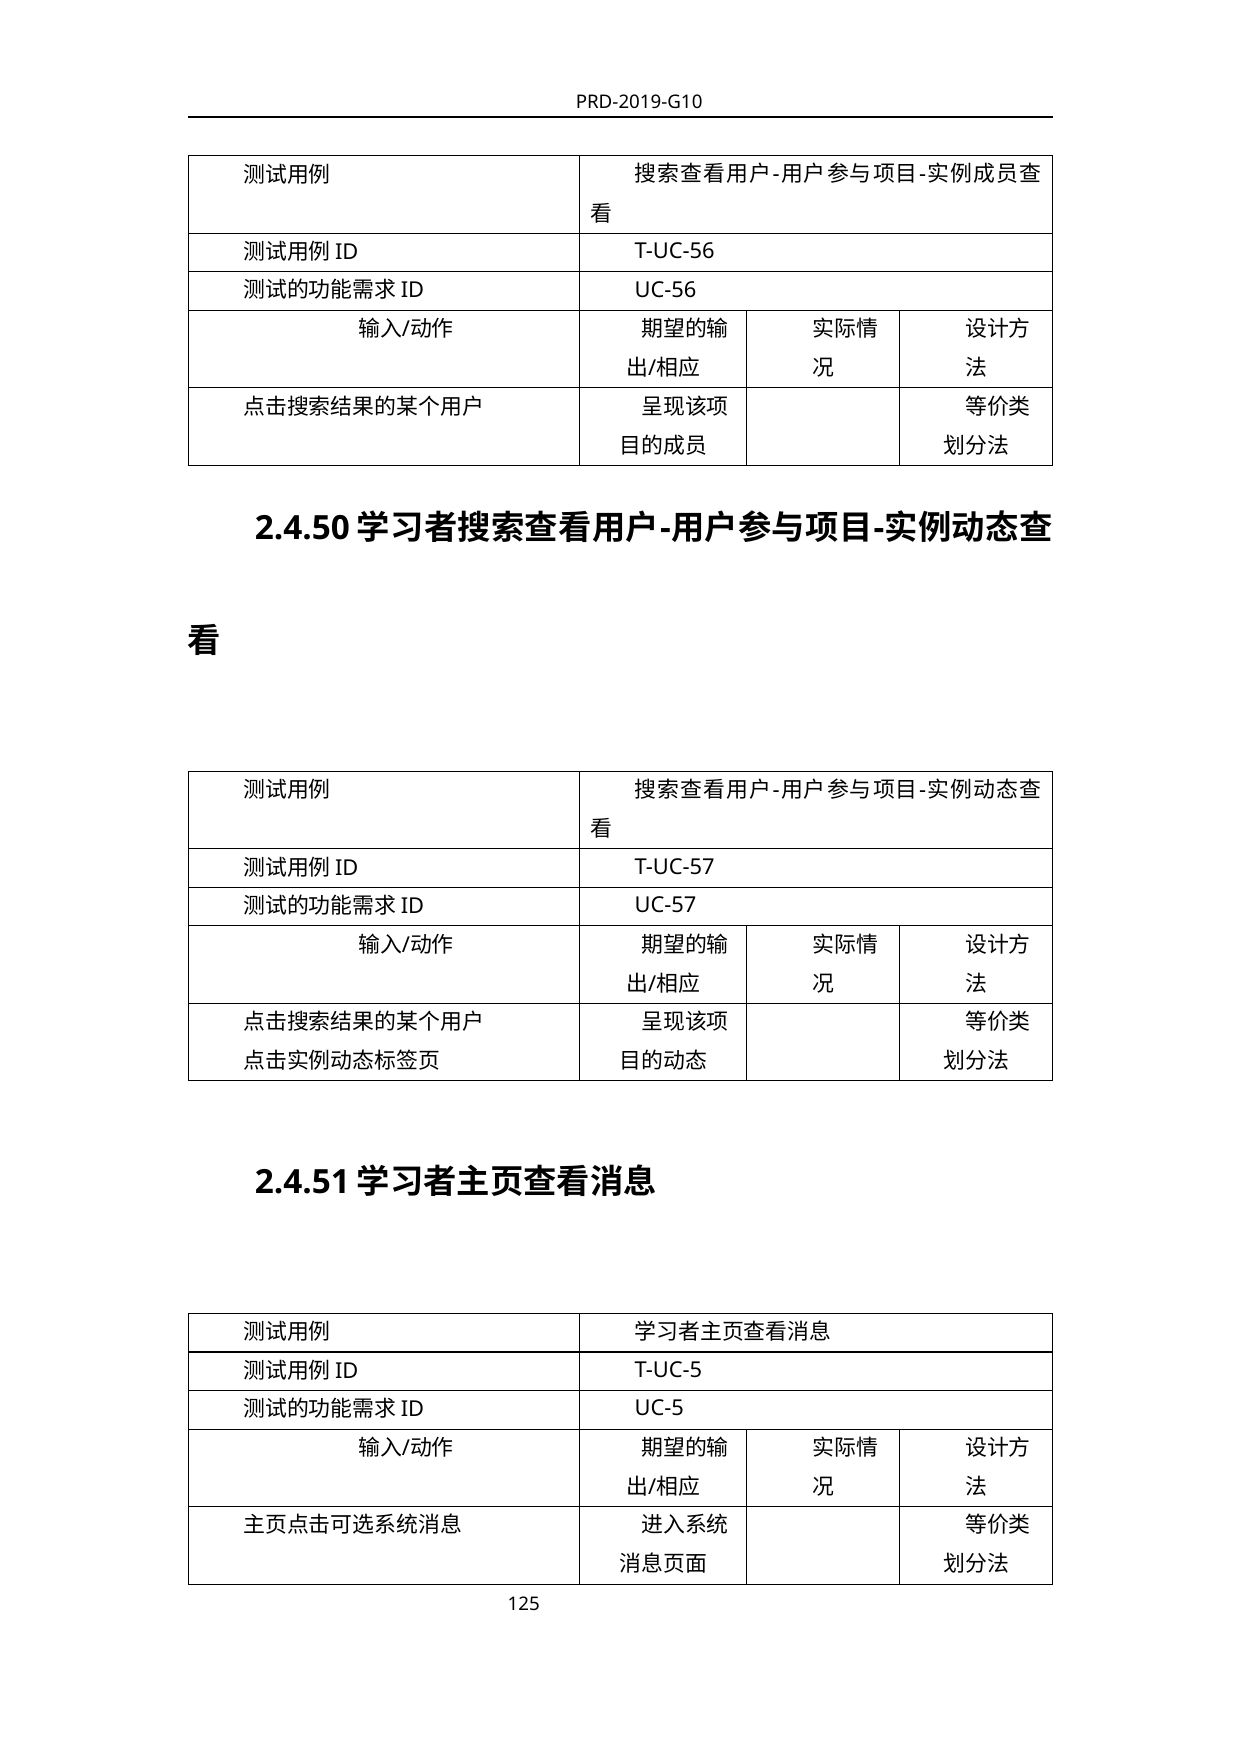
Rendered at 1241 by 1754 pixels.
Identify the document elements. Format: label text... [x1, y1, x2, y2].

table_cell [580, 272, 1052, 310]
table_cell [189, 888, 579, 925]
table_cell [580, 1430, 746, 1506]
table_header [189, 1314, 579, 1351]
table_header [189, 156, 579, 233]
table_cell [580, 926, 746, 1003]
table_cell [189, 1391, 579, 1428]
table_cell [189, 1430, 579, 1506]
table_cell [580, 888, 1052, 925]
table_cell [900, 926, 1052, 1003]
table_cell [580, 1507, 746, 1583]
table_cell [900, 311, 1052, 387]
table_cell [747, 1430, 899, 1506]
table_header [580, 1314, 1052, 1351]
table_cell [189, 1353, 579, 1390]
subtitle 2.4.51学习者主页查看消息 [187, 1147, 1053, 1212]
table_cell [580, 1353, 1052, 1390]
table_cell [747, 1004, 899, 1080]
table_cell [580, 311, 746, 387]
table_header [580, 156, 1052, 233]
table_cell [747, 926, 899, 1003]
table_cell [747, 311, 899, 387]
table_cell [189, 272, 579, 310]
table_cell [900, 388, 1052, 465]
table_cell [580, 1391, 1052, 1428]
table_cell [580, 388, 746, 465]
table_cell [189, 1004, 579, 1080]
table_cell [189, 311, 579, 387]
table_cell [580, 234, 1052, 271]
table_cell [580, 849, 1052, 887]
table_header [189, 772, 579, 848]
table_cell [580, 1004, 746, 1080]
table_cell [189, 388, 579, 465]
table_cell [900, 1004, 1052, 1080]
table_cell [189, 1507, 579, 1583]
subtitle 2.4.50学习者搜索查看用户-用户参与项目-实例动态查看 [187, 493, 1053, 670]
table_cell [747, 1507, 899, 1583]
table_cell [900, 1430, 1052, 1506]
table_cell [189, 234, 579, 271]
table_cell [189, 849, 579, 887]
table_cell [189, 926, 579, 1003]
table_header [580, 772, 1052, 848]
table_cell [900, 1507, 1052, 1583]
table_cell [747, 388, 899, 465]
